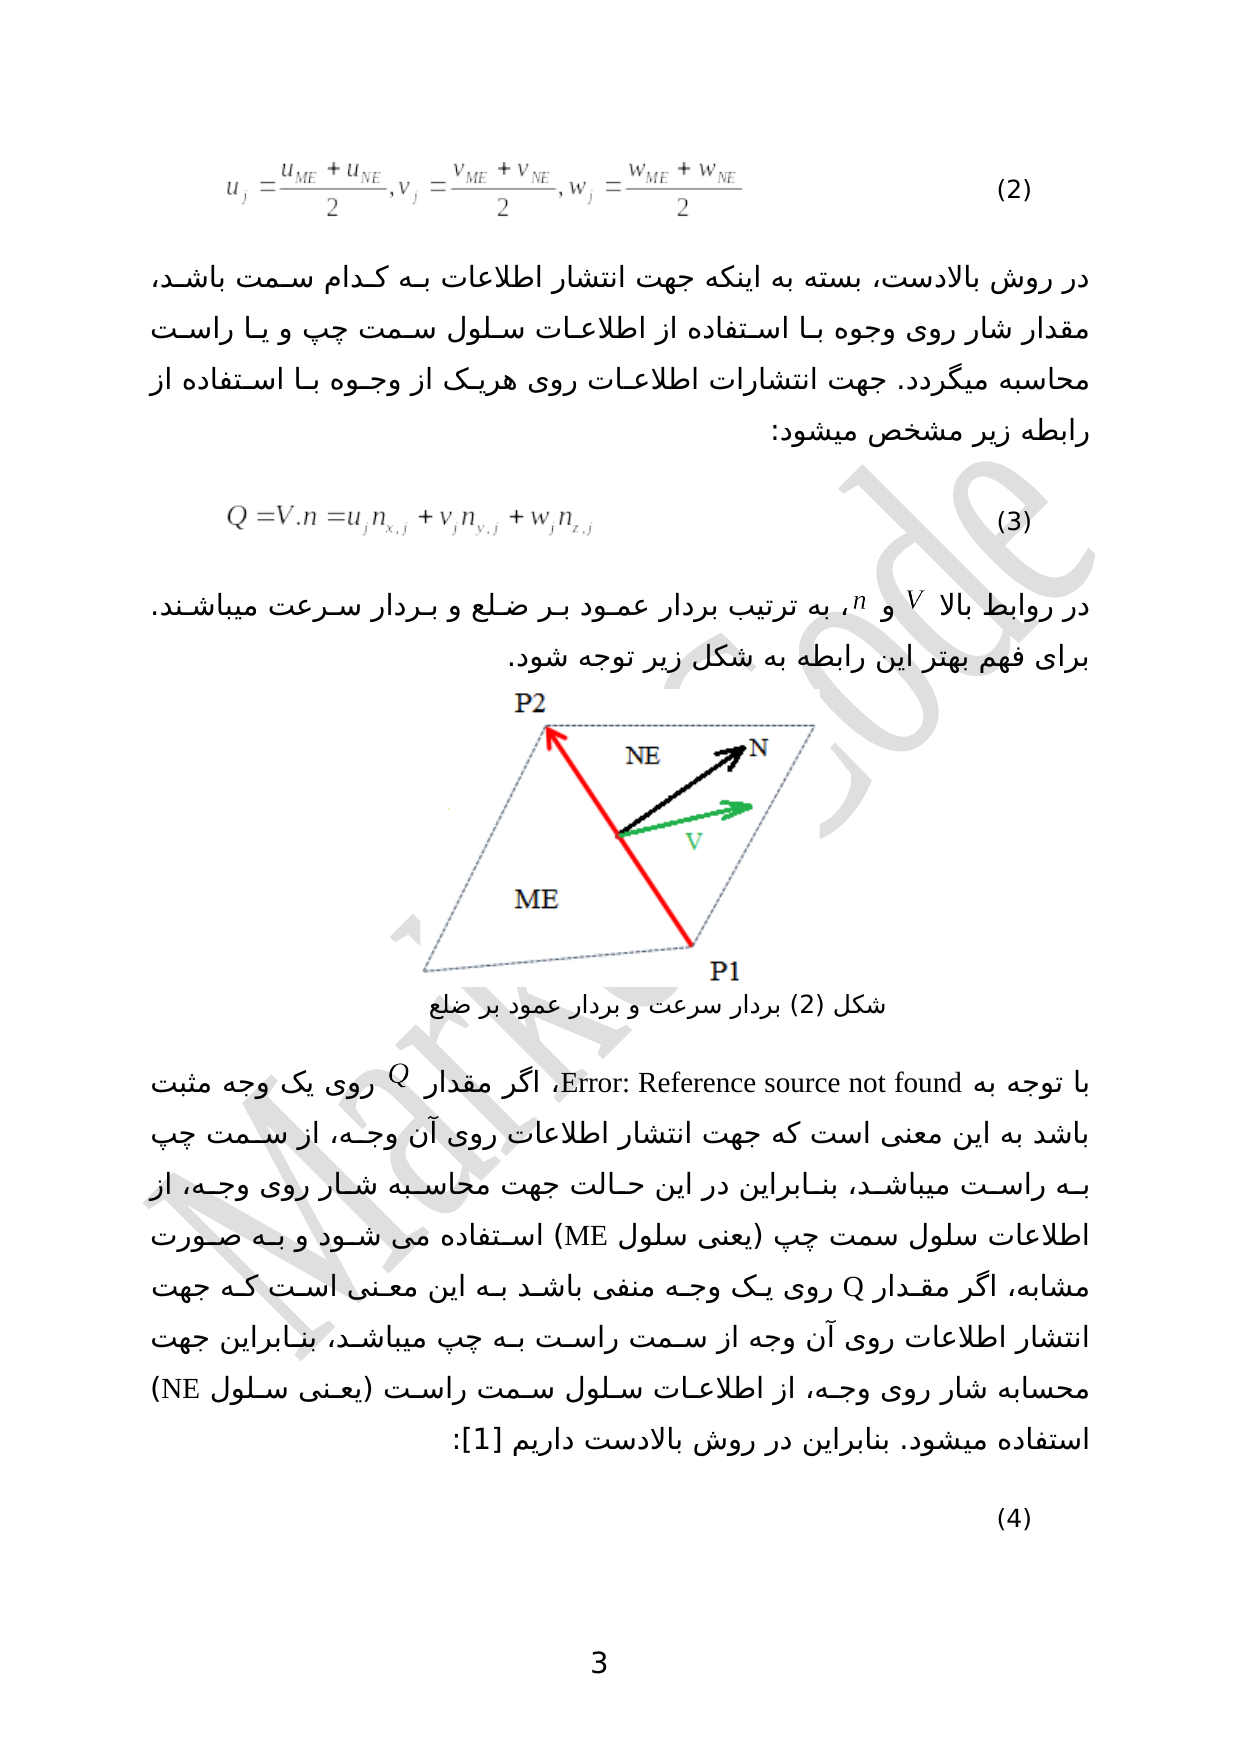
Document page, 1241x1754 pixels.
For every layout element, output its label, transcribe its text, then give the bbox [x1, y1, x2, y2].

picture [420, 689, 820, 987]
text بردار سرعت و بردار عمود بر ضلع [150, 991, 1060, 1020]
text در روابط بالا و ، به ترتیب بردار عمود بر ضلع و بردار سرعت میباشند. برای فهم بهتر این رابطه به شکل زیر توجه شود. [150, 580, 1090, 673]
text در روش بالادست، بسته به اینکه جهت انتشار اطلاعات به کدام سمت باشد، مقدار شار روی وجوه با استفاده از اطلاعات سلول سمت چپ و یا راست محاسبه میگردد. جهت انتشارات اطلاعات روی هریک از وجوه با استفاده از رابطه زیر مشخص میشود: [150, 261, 1090, 447]
text با توجه به ‏شکل (2) ، اگر مقدار روی یک وجه مثبت باشد به این معنی است که جهت انتشار اطلاعات روی آن وجه، از سمت چپ به راست میباشد، بنابراین در این حالت جهت محاسبه شار روی وجه، از اطلاعات سلول سمت چپ (یعنی سلول ME) استفاده می شود و به صورت مشابه، اگر مقدار Q روی یک وجه منفی باشد به این معنی است که جهت انتشار اطلاعات روی آن وجه از سمت راست به چپ میباشد، بنابراین جهت محسابه شار روی وجه، از اطلاعات سلول سمت راست (یعنی سلول NE) استفاده میشود. بنابراین در روش بالادست داریم : [150, 1057, 1090, 1456]
